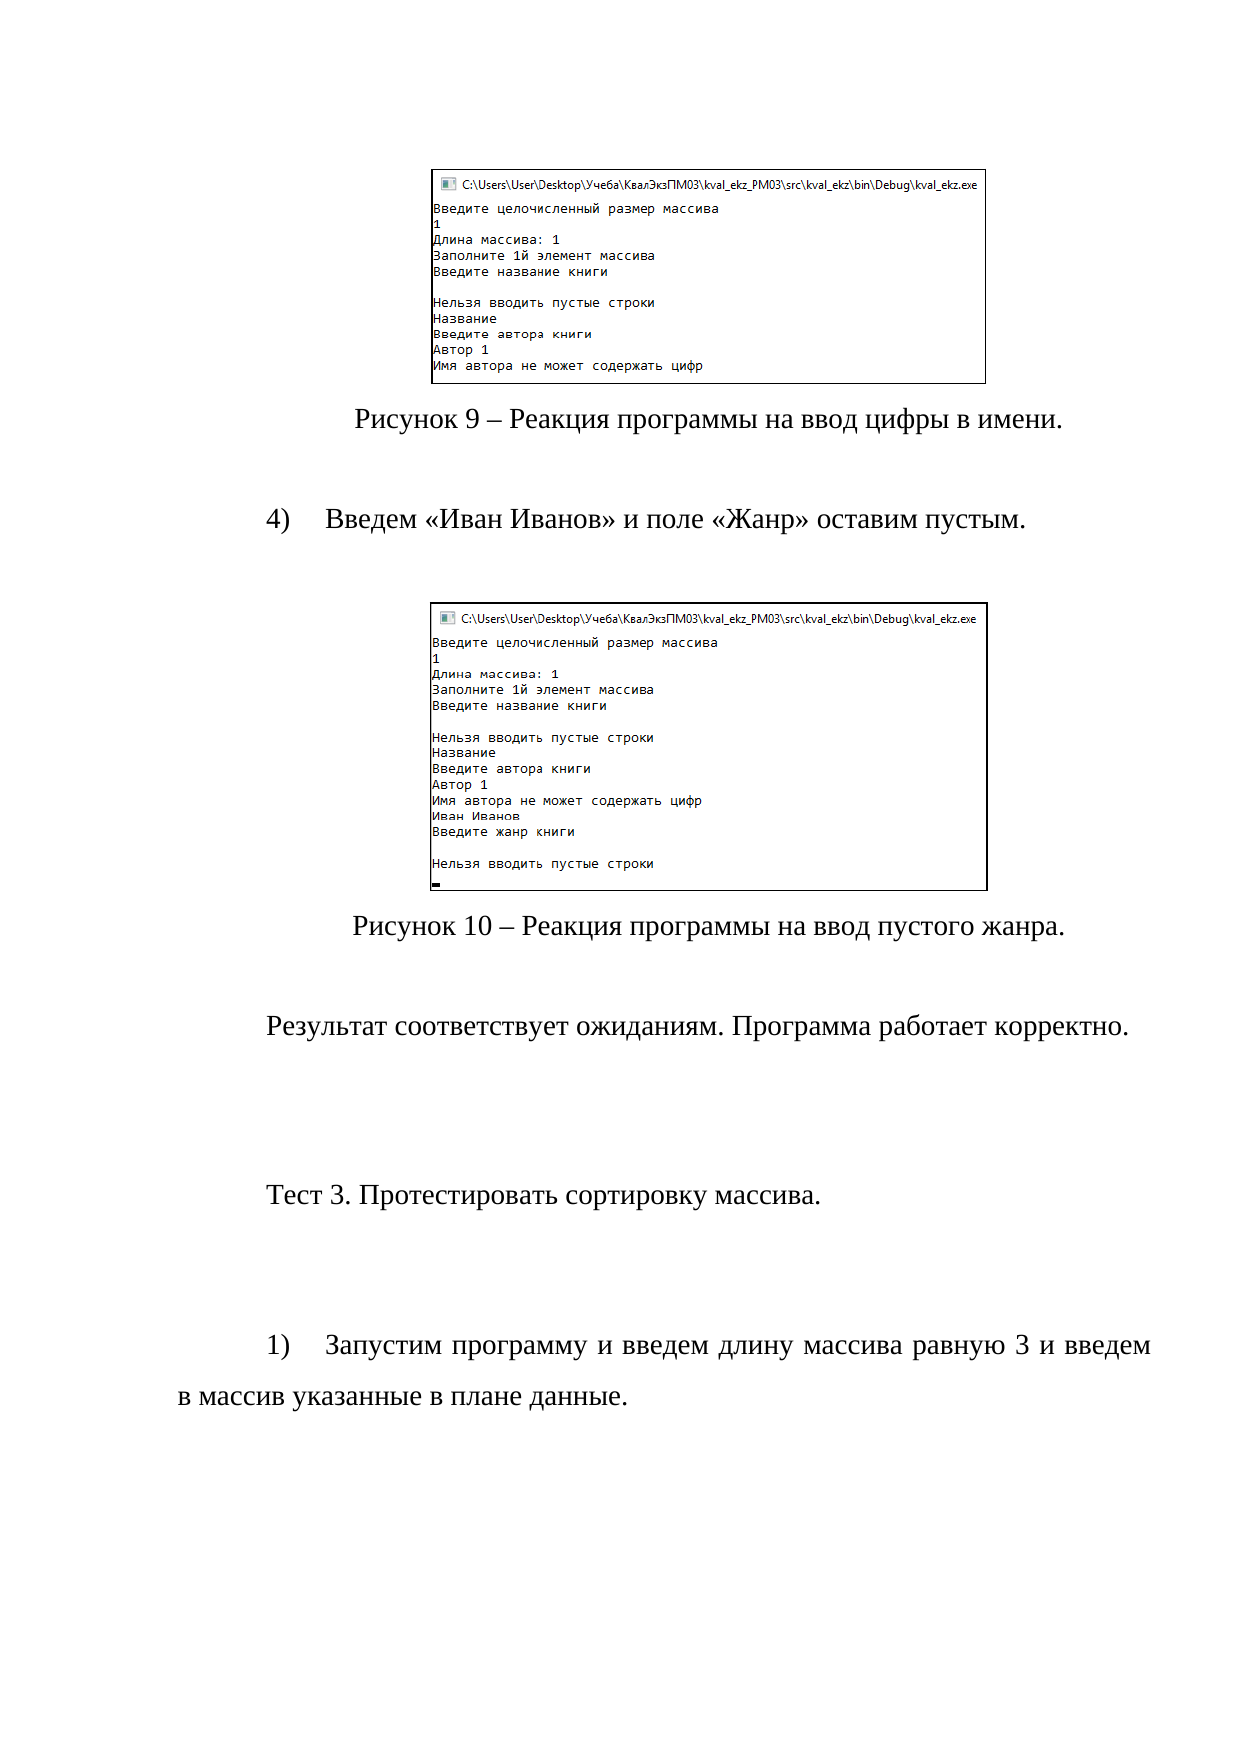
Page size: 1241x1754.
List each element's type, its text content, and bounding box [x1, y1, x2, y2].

text Рисунок 9 – Реакция программы на ввод цифры в имени. [177, 401, 1152, 434]
text Рисунок 10 – Реакция программы на ввод пустого жанра. [177, 908, 1152, 941]
picture [431, 604, 986, 890]
subtitle Тест 3. Протестировать сортировку массива. [177, 1177, 1152, 1211]
text Результат соответствует ожиданиям. Программа работает корректно. [177, 1008, 1152, 1042]
picture [433, 170, 985, 383]
list Запустим программу и введем длину массива равную 3 и введем в массив указанные в плане данные. [177, 1327, 1152, 1411]
list Введем «Иван Иванов» и поле «Жанр» оставим пустым. [177, 501, 1152, 535]
